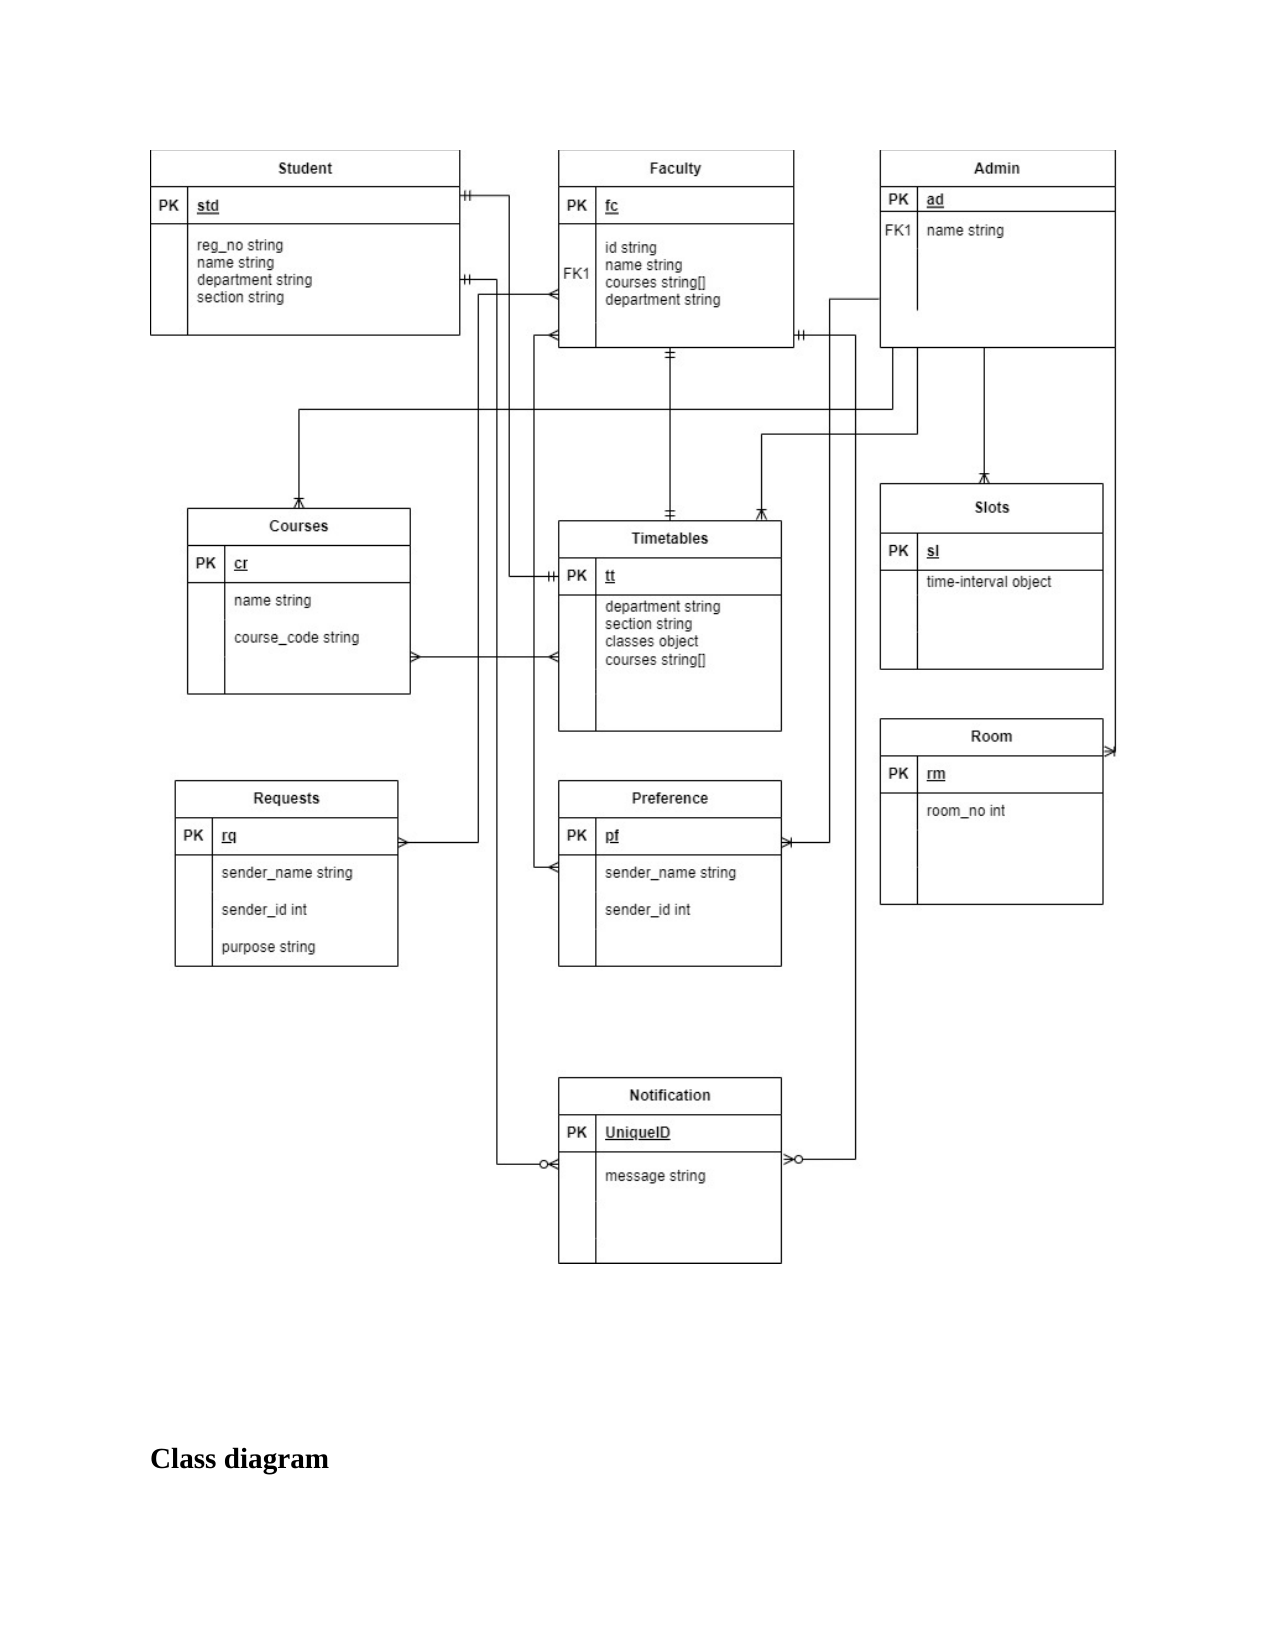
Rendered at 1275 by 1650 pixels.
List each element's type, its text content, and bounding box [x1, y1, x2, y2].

picture [150, 150, 1125, 1264]
text Class diagram [150, 1441, 1125, 1474]
